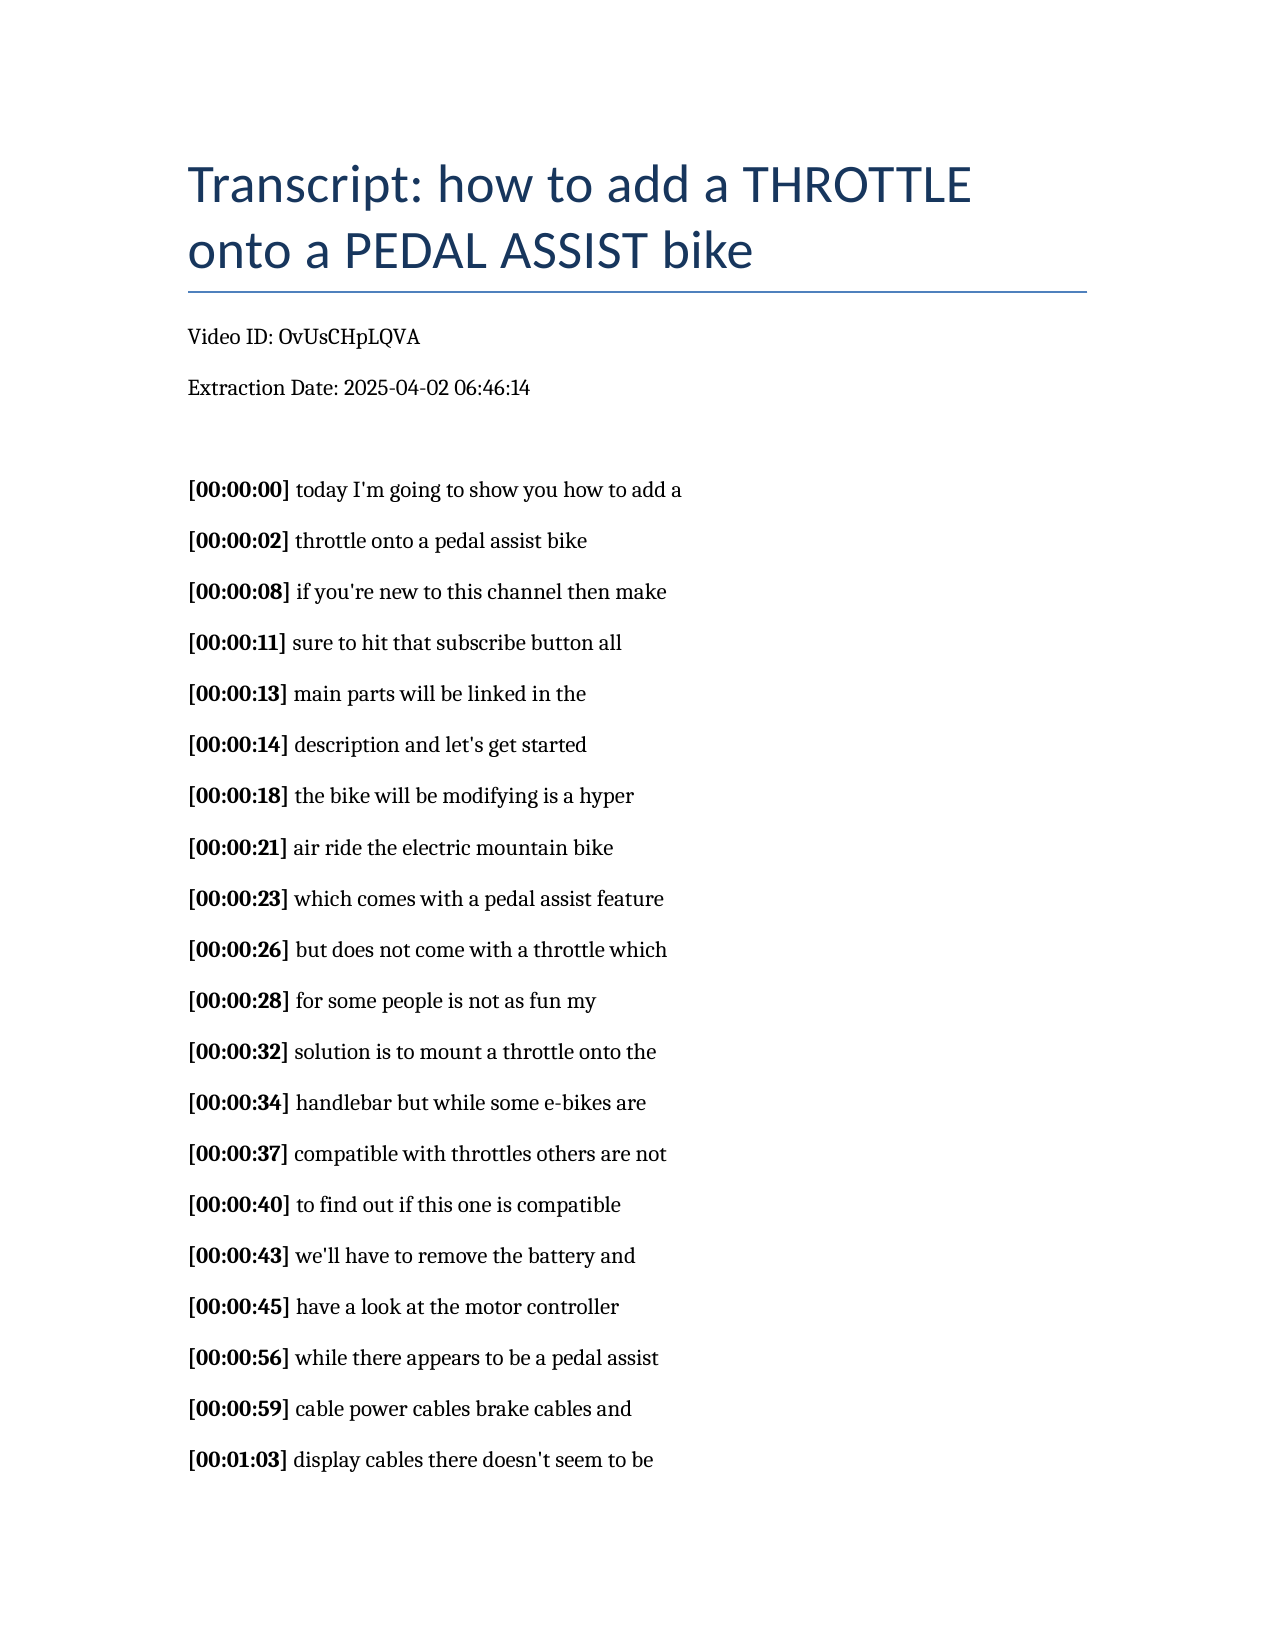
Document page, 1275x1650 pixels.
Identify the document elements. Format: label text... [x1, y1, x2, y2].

text Extraction Date: 2025-04-02 06:46:14 [187, 375, 1087, 401]
text [00:00:21] air ride the electric mountain bike [187, 834, 1087, 861]
title Transcript: how to add a THROTTLE onto a PEDAL ASSIST bike [187, 150, 1087, 293]
text [00:00:23] which comes with a pedal assist feature [187, 885, 1087, 912]
text [00:00:14] description and let's get started [187, 732, 1087, 759]
text [00:00:43] we'll have to remove the battery and [187, 1243, 1087, 1269]
text [00:00:00] today I'm going to show you how to add a [187, 477, 1087, 503]
text [00:00:32] solution is to mount a throttle onto the [187, 1038, 1087, 1065]
text [00:00:40] to find out if this one is compatible [187, 1192, 1087, 1218]
text [00:00:08] if you're new to this channel then make [187, 579, 1087, 606]
text [00:00:34] handlebar but while some e-bikes are [187, 1089, 1087, 1116]
text [00:00:18] the bike will be modifying is a hyper [187, 783, 1087, 810]
text [00:00:59] cable power cables brake cables and [187, 1396, 1087, 1422]
text [00:00:13] main parts will be linked in the [187, 681, 1087, 708]
text [00:00:56] while there appears to be a pedal assist [187, 1345, 1087, 1371]
text Video ID: OvUsCHpLQVA [187, 324, 1087, 350]
text [00:00:02] throttle onto a pedal assist bike [187, 528, 1087, 554]
text [00:00:28] for some people is not as fun my [187, 987, 1087, 1014]
text [00:00:26] but does not come with a throttle which [187, 936, 1087, 963]
text [00:00:37] compatible with throttles others are not [187, 1141, 1087, 1167]
text [00:01:03] display cables there doesn't seem to be [187, 1447, 1087, 1473]
text [00:00:11] sure to hit that subscribe button all [187, 630, 1087, 657]
text [00:00:45] have a look at the motor controller [187, 1294, 1087, 1320]
